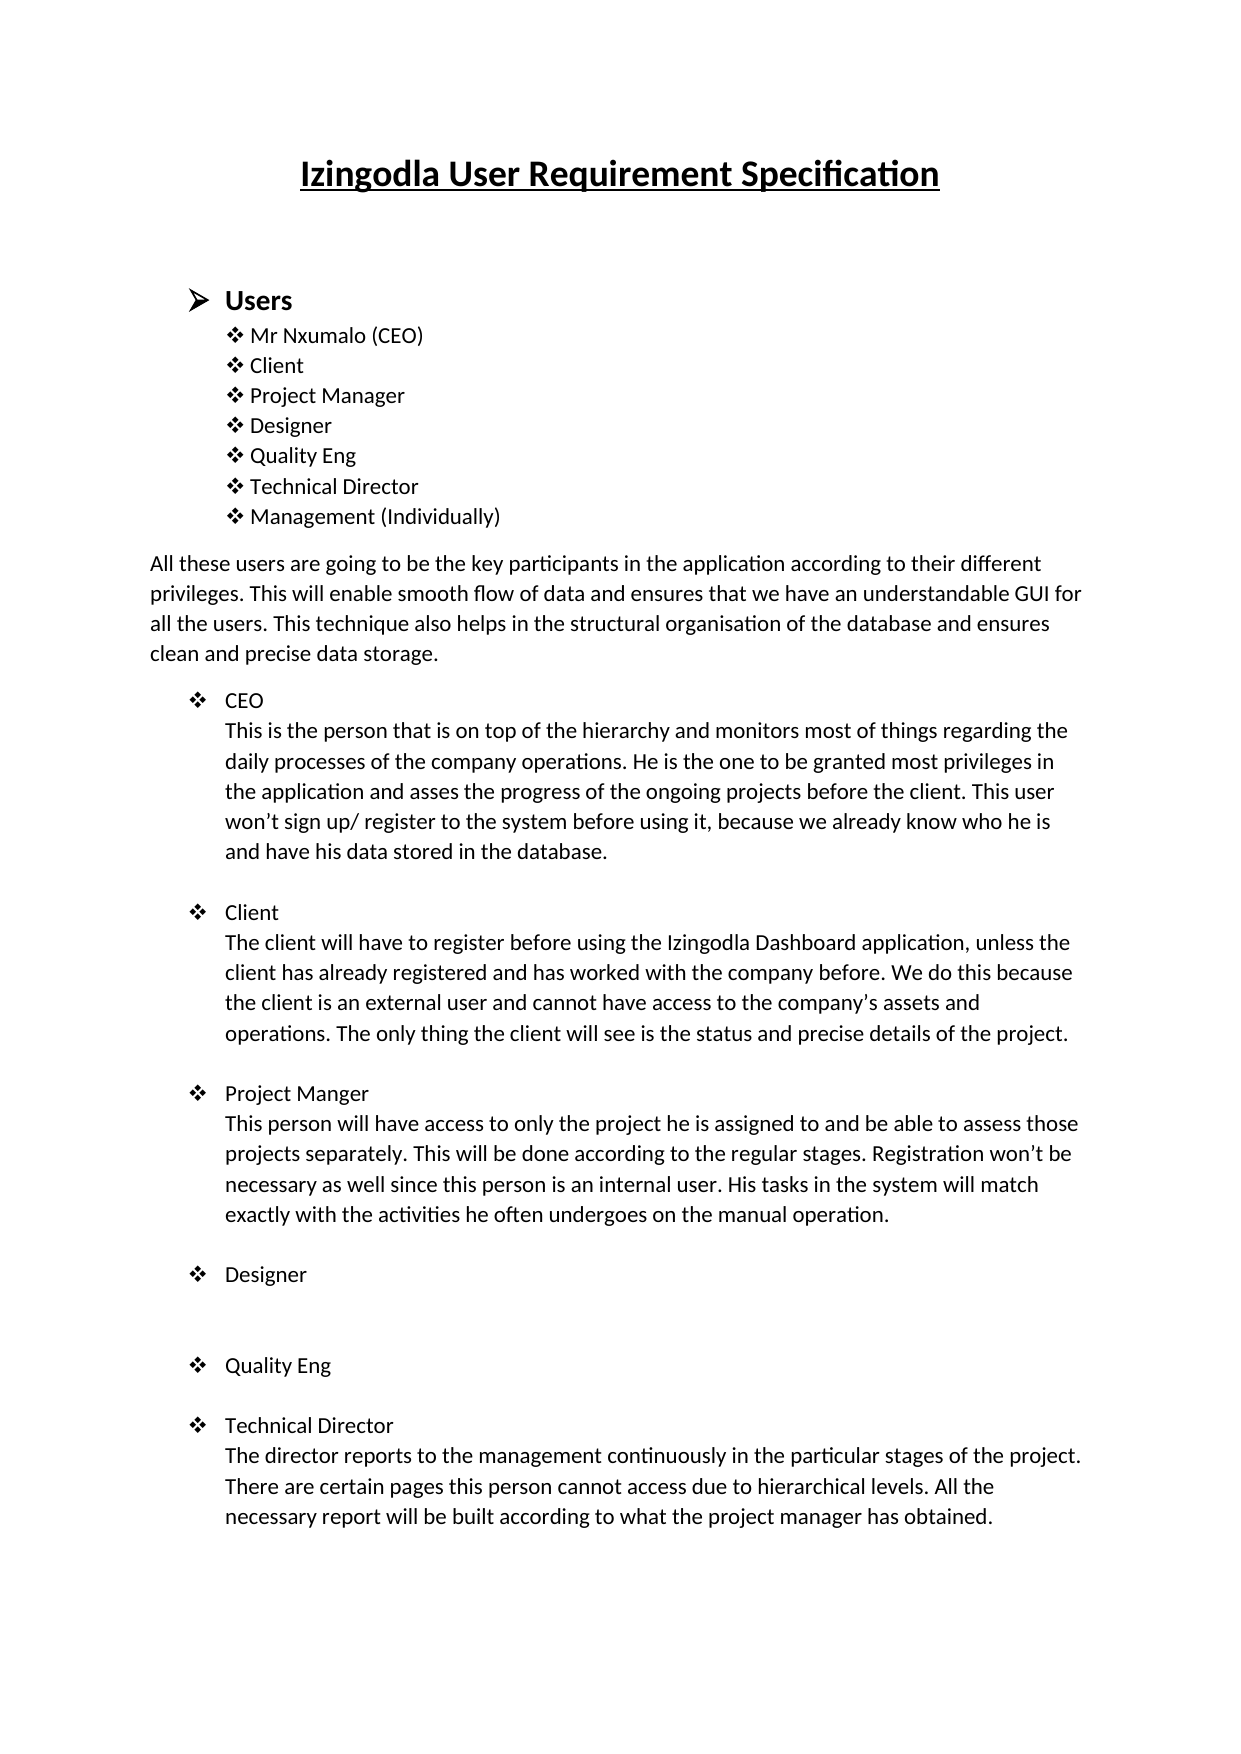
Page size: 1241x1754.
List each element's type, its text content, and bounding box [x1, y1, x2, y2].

list This is the person that is on top of the hierarchy and monitors most of things regarding the daily processes of the company operations. He is the one to be granted most privileges in the application and asses the progress of the ongoing projects before the client. This user won’t sign up/ register to the system before using it, because we already know who he is and have his data stored in the database. [225, 717, 1090, 865]
list The client will have to register before using the Izingodla Dashboard application, unless the client has already registered and has worked with the company before. We do this because the client is an external user and cannot have access to the company’s assets and operations. The only thing the client will see is the status and precise details of the project. [225, 928, 1090, 1047]
list The director reports to the management continuously in the particular stages of the project. There are certain pages this person cannot access due to hierarchical levels. All the necessary report will be built according to what the project manager has obtained. [225, 1442, 1090, 1530]
list Mr Nxumalo (CEO) [225, 321, 1090, 349]
list Designer [225, 411, 1090, 439]
list Technical Director [187, 1411, 1090, 1439]
text Izingodla User Requirement Specification [150, 150, 1090, 196]
list Client [187, 898, 1090, 926]
list CEO [187, 686, 1090, 714]
list Designer [187, 1260, 1090, 1288]
list Technical Director [225, 472, 1090, 500]
list This person will have access to only the project he is assigned to and be able to assess those projects separately. This will be done according to the regular stages. Registration won’t be necessary as well since this person is an internal user. His tasks in the system will match exactly with the activities he often undergoes on the manual operation. [225, 1109, 1090, 1228]
text All these users are going to be the key participants in the application according to their different privileges. This will enable smooth flow of data and ensures that we have an understandable GUI for all the users. This technique also helps in the structural organisation of the database and ensures clean and precise data storage. [150, 549, 1090, 667]
list Management (Individually) [225, 502, 1090, 530]
list Project Manger [187, 1079, 1090, 1107]
list Client [225, 351, 1090, 379]
list Users [187, 282, 1090, 318]
list Project Manager [225, 381, 1090, 409]
list Quality Eng [225, 442, 1090, 469]
list Quality Eng [187, 1351, 1090, 1379]
